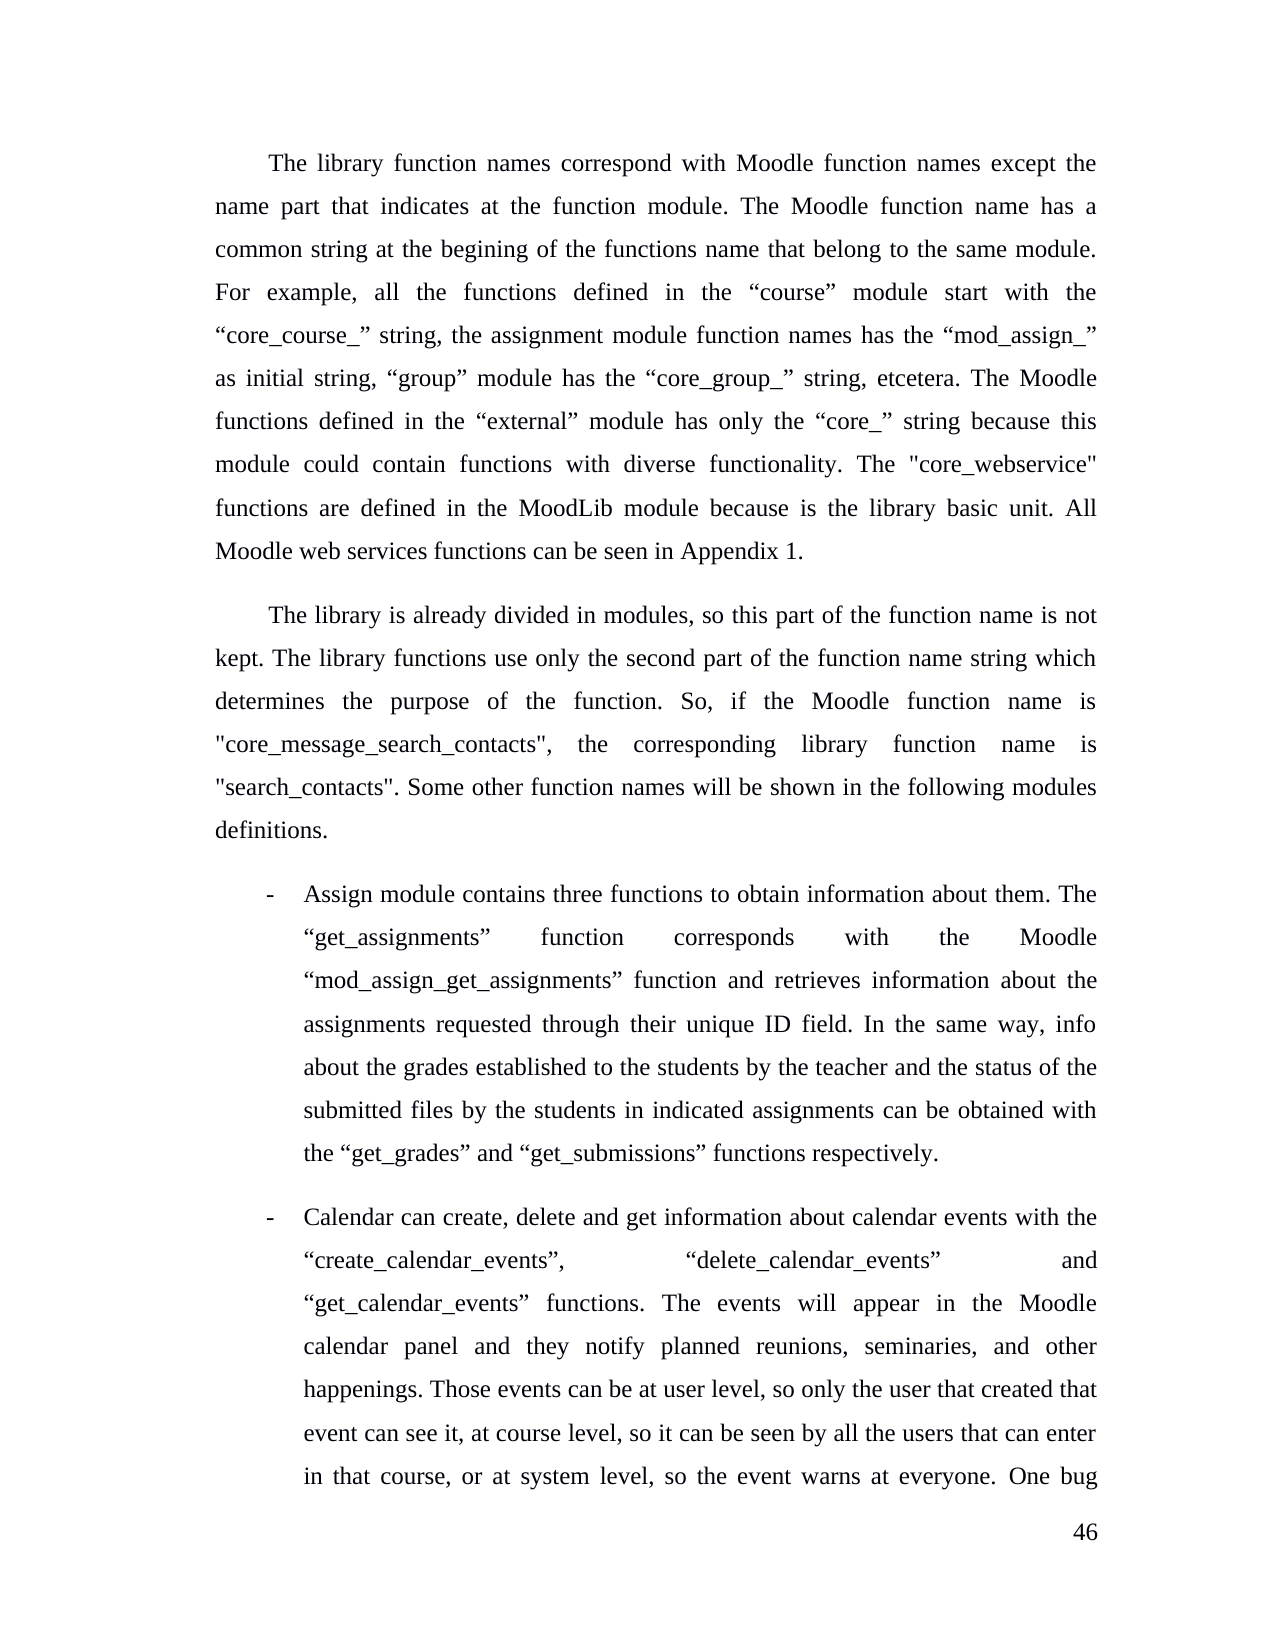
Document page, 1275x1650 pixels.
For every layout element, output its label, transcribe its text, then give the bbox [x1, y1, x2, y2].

list Assign module contains three functions to obtain information about them. The “get_assignments” function corresponds with the Moodle “mod_assign_get_assignments” function and retrieves information about the assignments requested through their unique ID field. In the same way, info about the grades established to the students by the teacher and the status of the submitted files by the students in indicated assignments can be obtained with the “get_grades” and “get_submissions” functions respectively. [266, 879, 1098, 1167]
text The library function names correspond with Moodle function names except the name part that indicates at the function module. The Moodle function name has a common string at the begining of the functions name that belong to the same module. For example, all the functions defined in the “course” module start with the “core_course_” string, the assignment module function names has the “mod_assign_” as initial string, “group” module has the “core_group_” string, etcetera. The Moodle functions defined in the “external” module has only the “core_” string because this module could contain functions with diverse functionality. The "core_webservice" functions are defined in the MoodLib module because is the library basic unit. All Moodle web services functions can be seen in Appendix 1. [215, 148, 1098, 564]
text The library is already divided in modules, so this part of the function name is not kept. The library functions use only the second part of the function name string which determines the purpose of the function. So, if the Moodle function name is "core_message_search_contacts", the corresponding library function name is "search_contacts". Some other function names will be shown in the following modules definitions. [215, 600, 1098, 844]
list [266, 1202, 1098, 1489]
